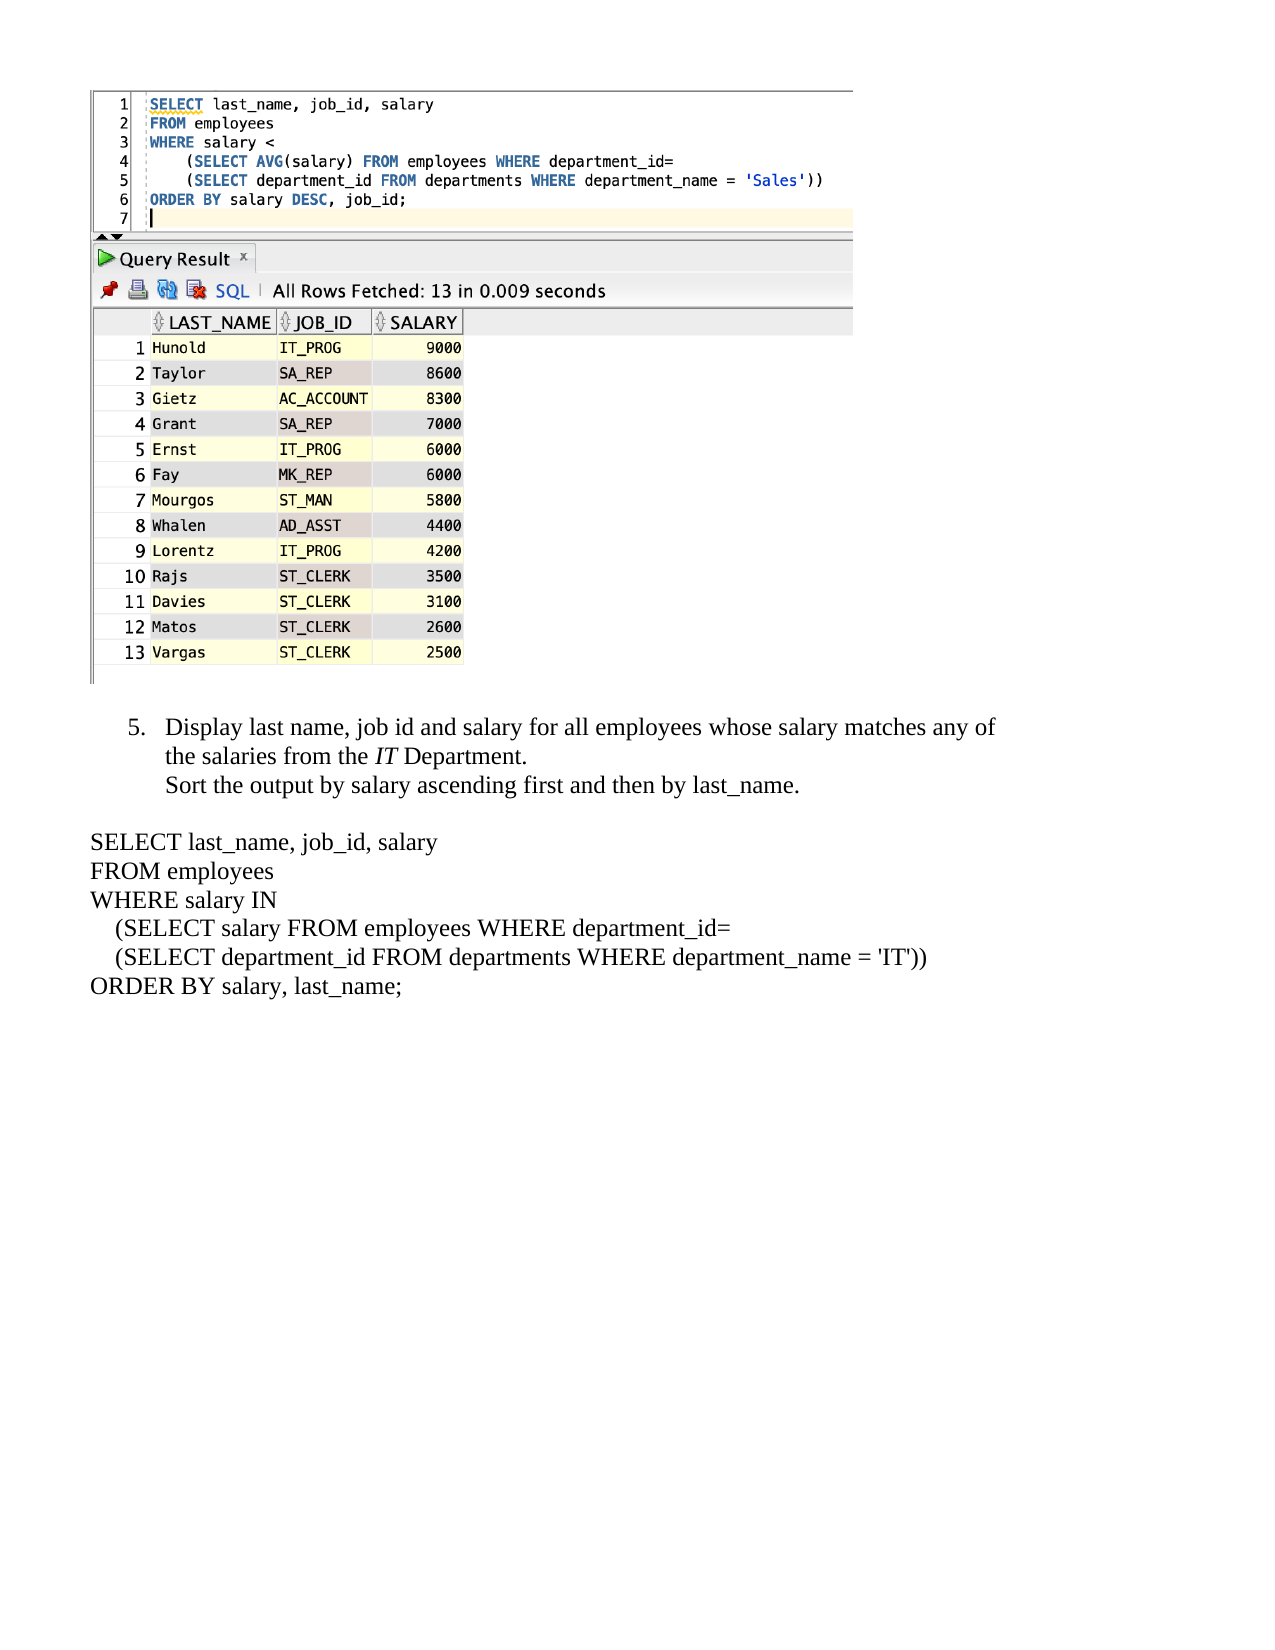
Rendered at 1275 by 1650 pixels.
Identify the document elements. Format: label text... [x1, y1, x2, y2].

text SELECT last_name, job_id, salary [90, 827, 1185, 856]
text FROM employees [90, 856, 1185, 885]
text WHERE salary IN [90, 885, 1185, 913]
text the salaries from the IT Department. [165, 741, 1185, 770]
text Sort the output by salary ascending first and then by last_name. [165, 770, 1185, 798]
list Display last name, job id and salary for all employees whose salary matches any of [127, 712, 1185, 741]
text ORDER BY salary, last_name; [90, 971, 1185, 1000]
text (SELECT department_id FROM departments WHERE department_name = 'IT')) [90, 942, 1185, 971]
text (SELECT salary FROM employees WHERE department_id= [90, 913, 1185, 942]
picture [90, 90, 853, 684]
